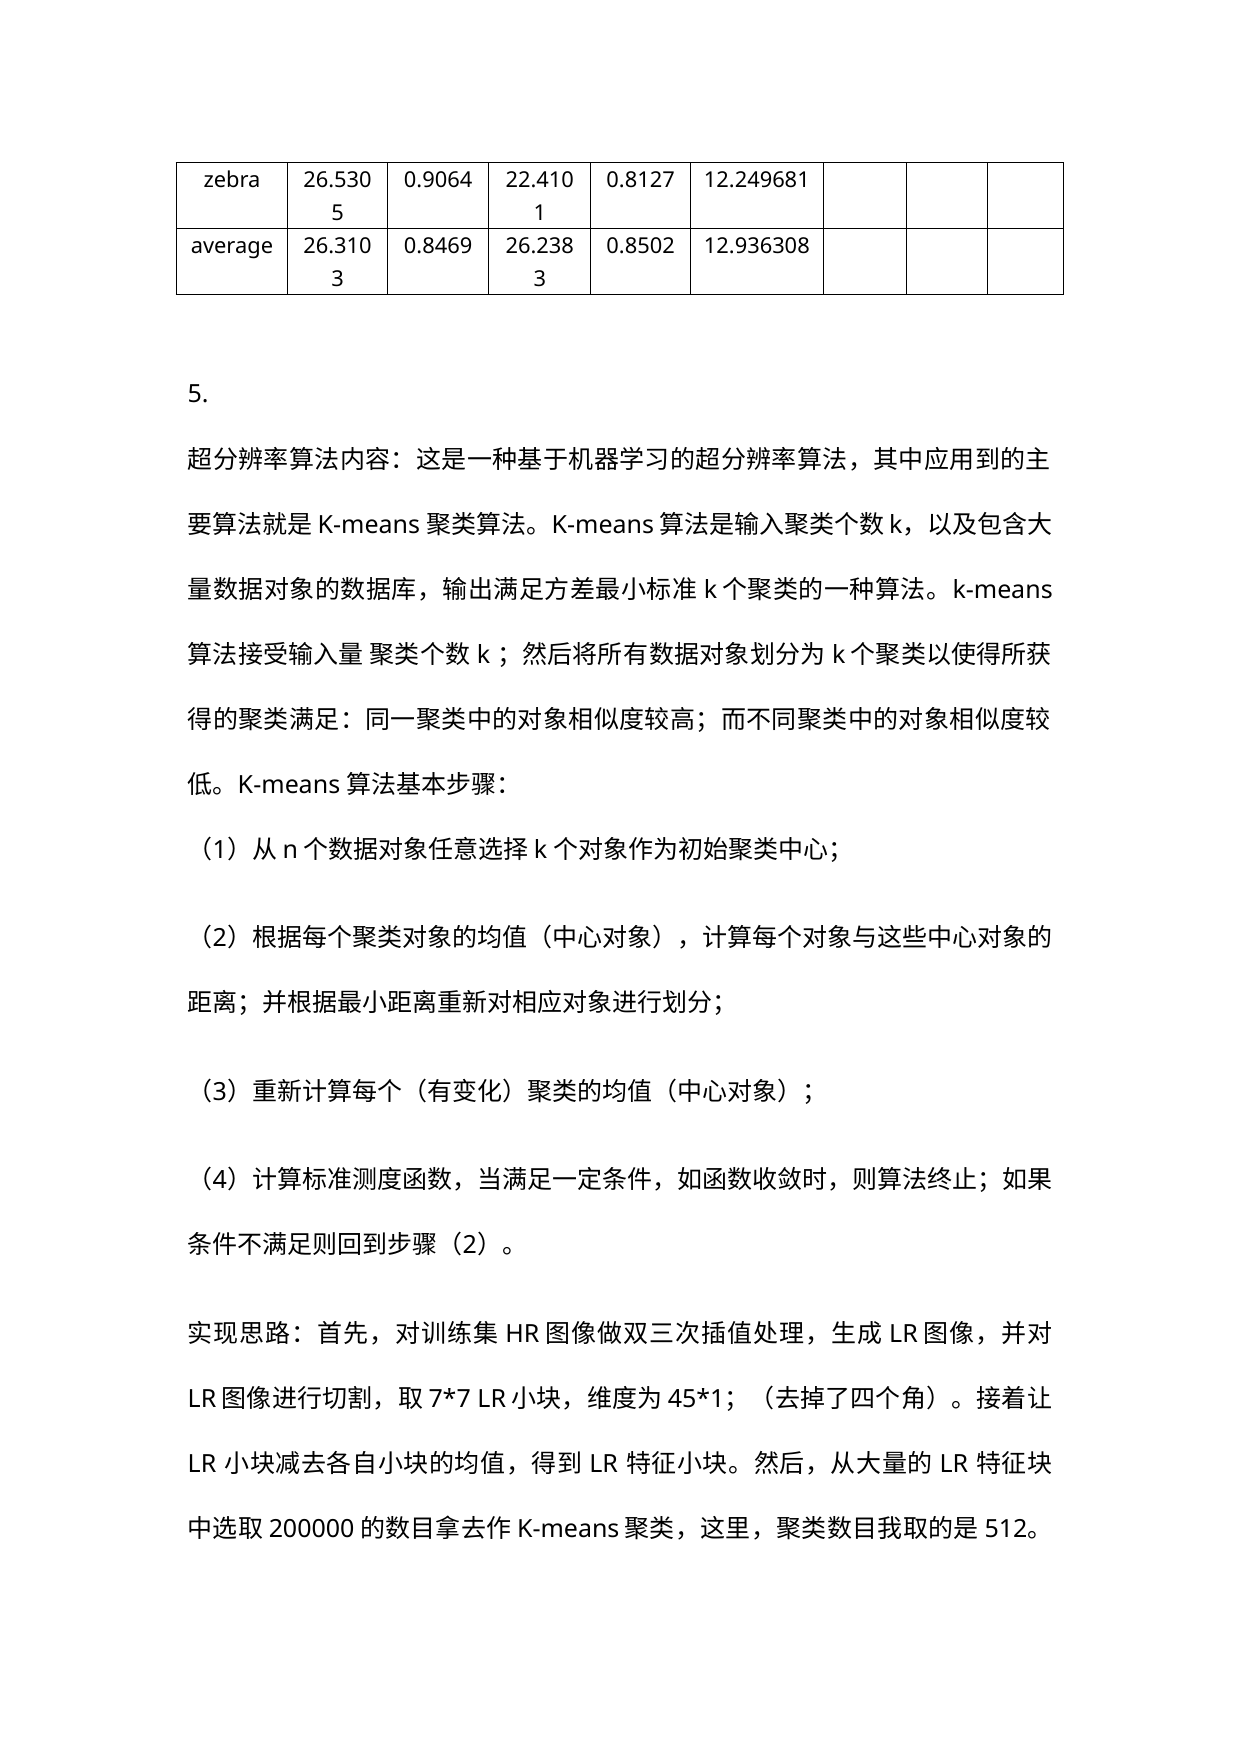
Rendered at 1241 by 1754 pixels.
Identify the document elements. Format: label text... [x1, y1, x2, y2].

table_cell 26.3103 [288, 229, 387, 294]
text （2）根据每个聚类对象的均值（中心对象），计算每个对象与这些中心对象的距离；并根据最小距离重新对相应对象进行划分； [187, 903, 1053, 1033]
table_cell 26.2383 [489, 229, 590, 294]
table_cell [824, 163, 906, 228]
table_cell 0.8127 [591, 163, 690, 228]
table_cell 0.8502 [591, 229, 690, 294]
table_cell 0.9064 [388, 163, 488, 228]
table_cell [824, 229, 906, 294]
list 超分辨率算法内容：这是一种基于机器学习的超分辨率算法，其中应用到的主要算法就是K-means 聚类算法。K-means算法是输入聚类个数k，以及包含大量数据对象的数据库，输出满足方差最小标准k个聚类的一种算法。k-means 算法接受输入量 聚类个数k ；然后将所有数据对象划分为 k个聚类以使得所获得的聚类满足：同一聚类中的对象相似度较高；而不同聚类中的对象相似度较低。K-means 算法基本步骤： [187, 425, 1053, 815]
table_cell [988, 229, 1063, 294]
table_cell 0.8469 [388, 229, 488, 294]
table_cell 26.5305 [288, 163, 387, 228]
table_cell [907, 229, 987, 294]
text （3）重新计算每个（有变化）聚类的均值（中心对象）； [187, 1057, 1053, 1122]
table_cell 12.936308 [691, 229, 823, 294]
table_cell [907, 163, 987, 228]
table_cell zebra [177, 163, 287, 228]
text （1）从 n个数据对象任意选择 k 个对象作为初始聚类中心； [187, 815, 1053, 880]
text （4）计算标准测度函数，当满足一定条件，如函数收敛时，则算法终止；如果条件不满足则回到步骤（2）。 [187, 1145, 1053, 1275]
table_cell 12.249681 [691, 163, 823, 228]
table_cell average [177, 229, 287, 294]
table_cell 22.4101 [489, 163, 590, 228]
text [187, 1299, 1053, 1559]
table_cell [988, 163, 1063, 228]
